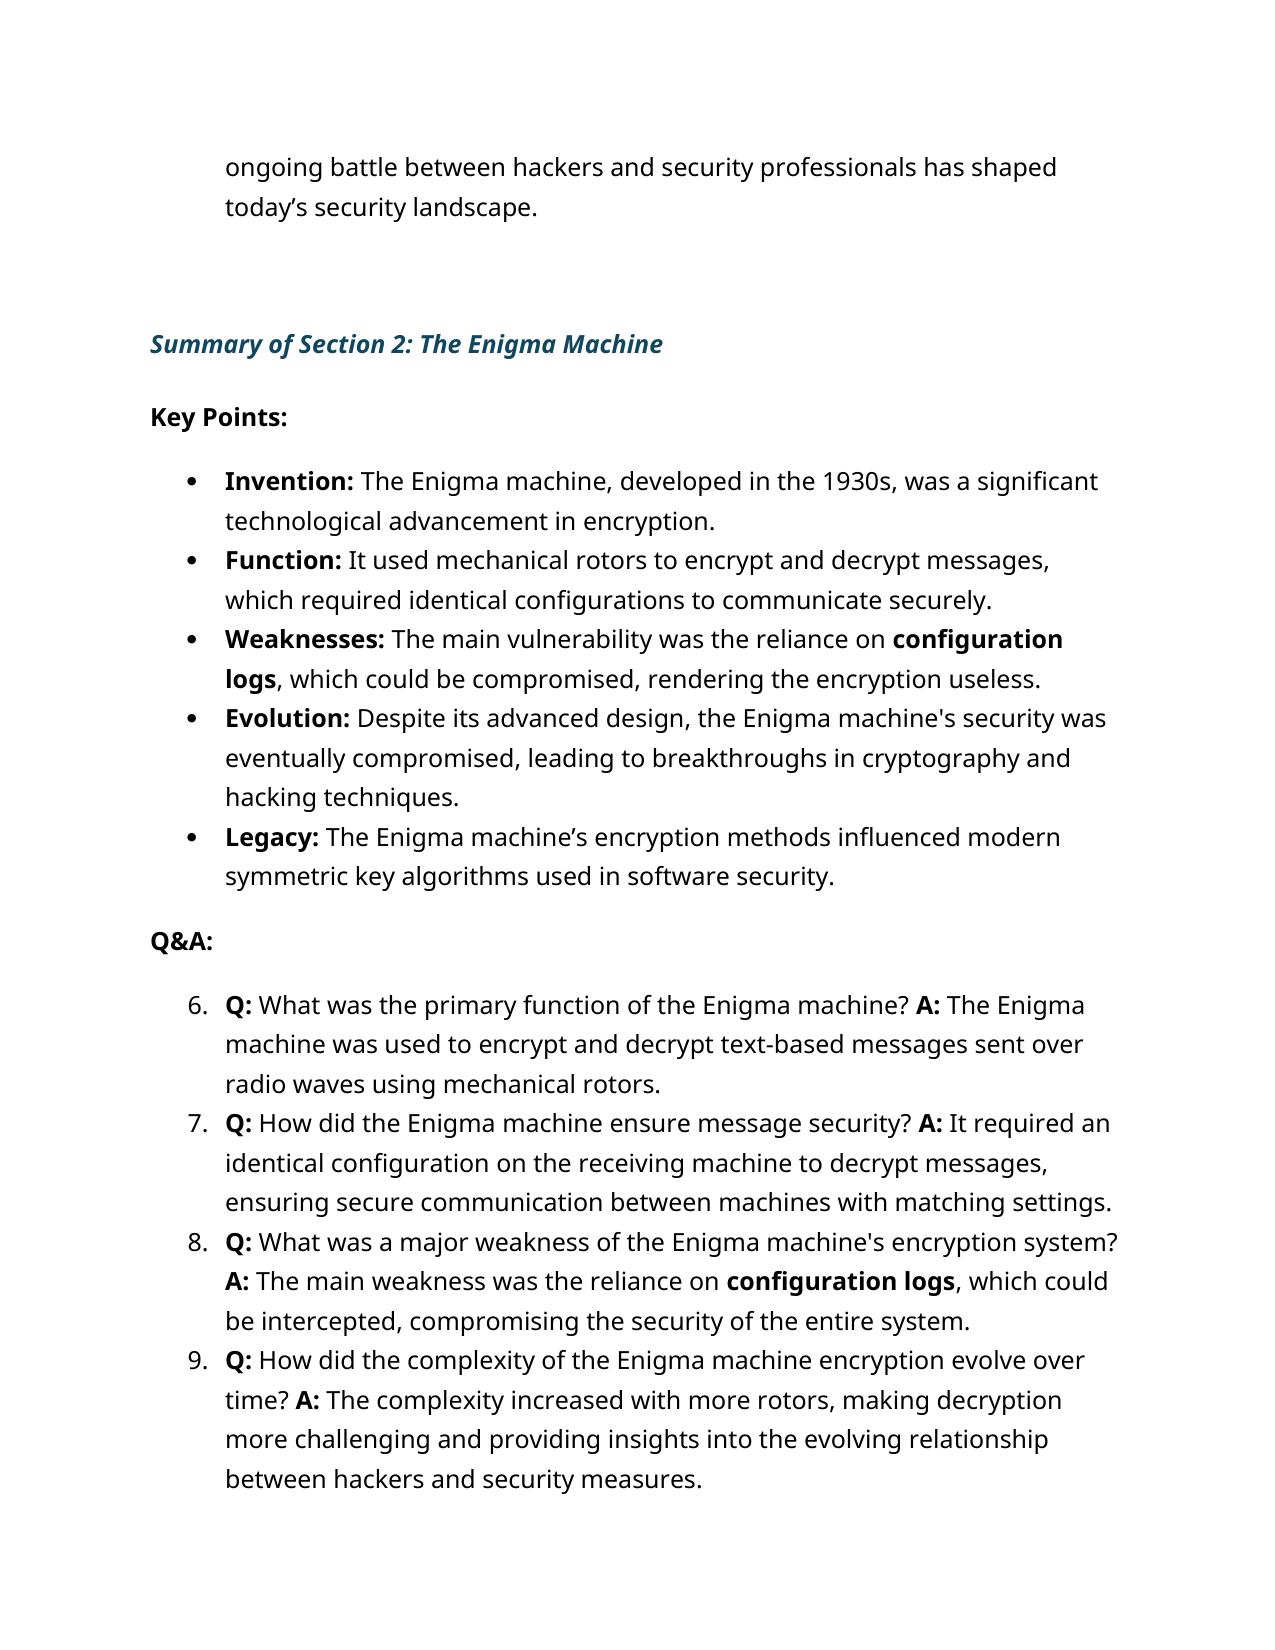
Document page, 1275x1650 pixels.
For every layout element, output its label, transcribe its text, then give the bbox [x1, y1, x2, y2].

subtitle Summary of Section 2: The Enigma Machine [150, 327, 1125, 361]
text Q&A: [150, 923, 1125, 957]
list Evolution: Despite its advanced design, the Enigma machine's security was eventually compromised, leading to breakthroughs in cryptography and hacking techniques. [187, 701, 1125, 814]
text Key Points: [150, 399, 1125, 433]
list Weaknesses: The main vulnerability was the reliance on configuration logs, which could be compromised, rendering the encryption useless. [187, 622, 1125, 695]
list Q: What was the primary function of the Enigma machine? A: The Enigma machine was used to encrypt and decrypt text-based messages sent over radio waves using mechanical rotors. [187, 988, 1125, 1101]
list Function: It used mechanical rotors to encrypt and decrypt messages, which required identical configurations to communicate securely. [187, 543, 1125, 616]
list Q: What was a major weakness of the Enigma machine's encryption system? A: The main weakness was the reliance on configuration logs, which could be intercepted, compromising the security of the entire system. [187, 1224, 1125, 1337]
list Legacy: The Enigma machine’s encryption methods influenced modern symmetric key algorithms used in software security. [187, 819, 1125, 893]
list Q: How did the Enigma machine ensure message security? A: It required an identical configuration on the receiving machine to decrypt messages, ensuring secure communication between machines with matching settings. [187, 1106, 1125, 1219]
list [187, 150, 1125, 223]
list Invention: The Enigma machine, developed in the 1930s, was a significant technological advancement in encryption. [187, 464, 1125, 537]
list Q: How did the complexity of the Enigma machine encryption evolve over time? A: The complexity increased with more rotors, making decryption more challenging and providing insights into the evolving relationship between hackers and security measures. [187, 1343, 1125, 1495]
